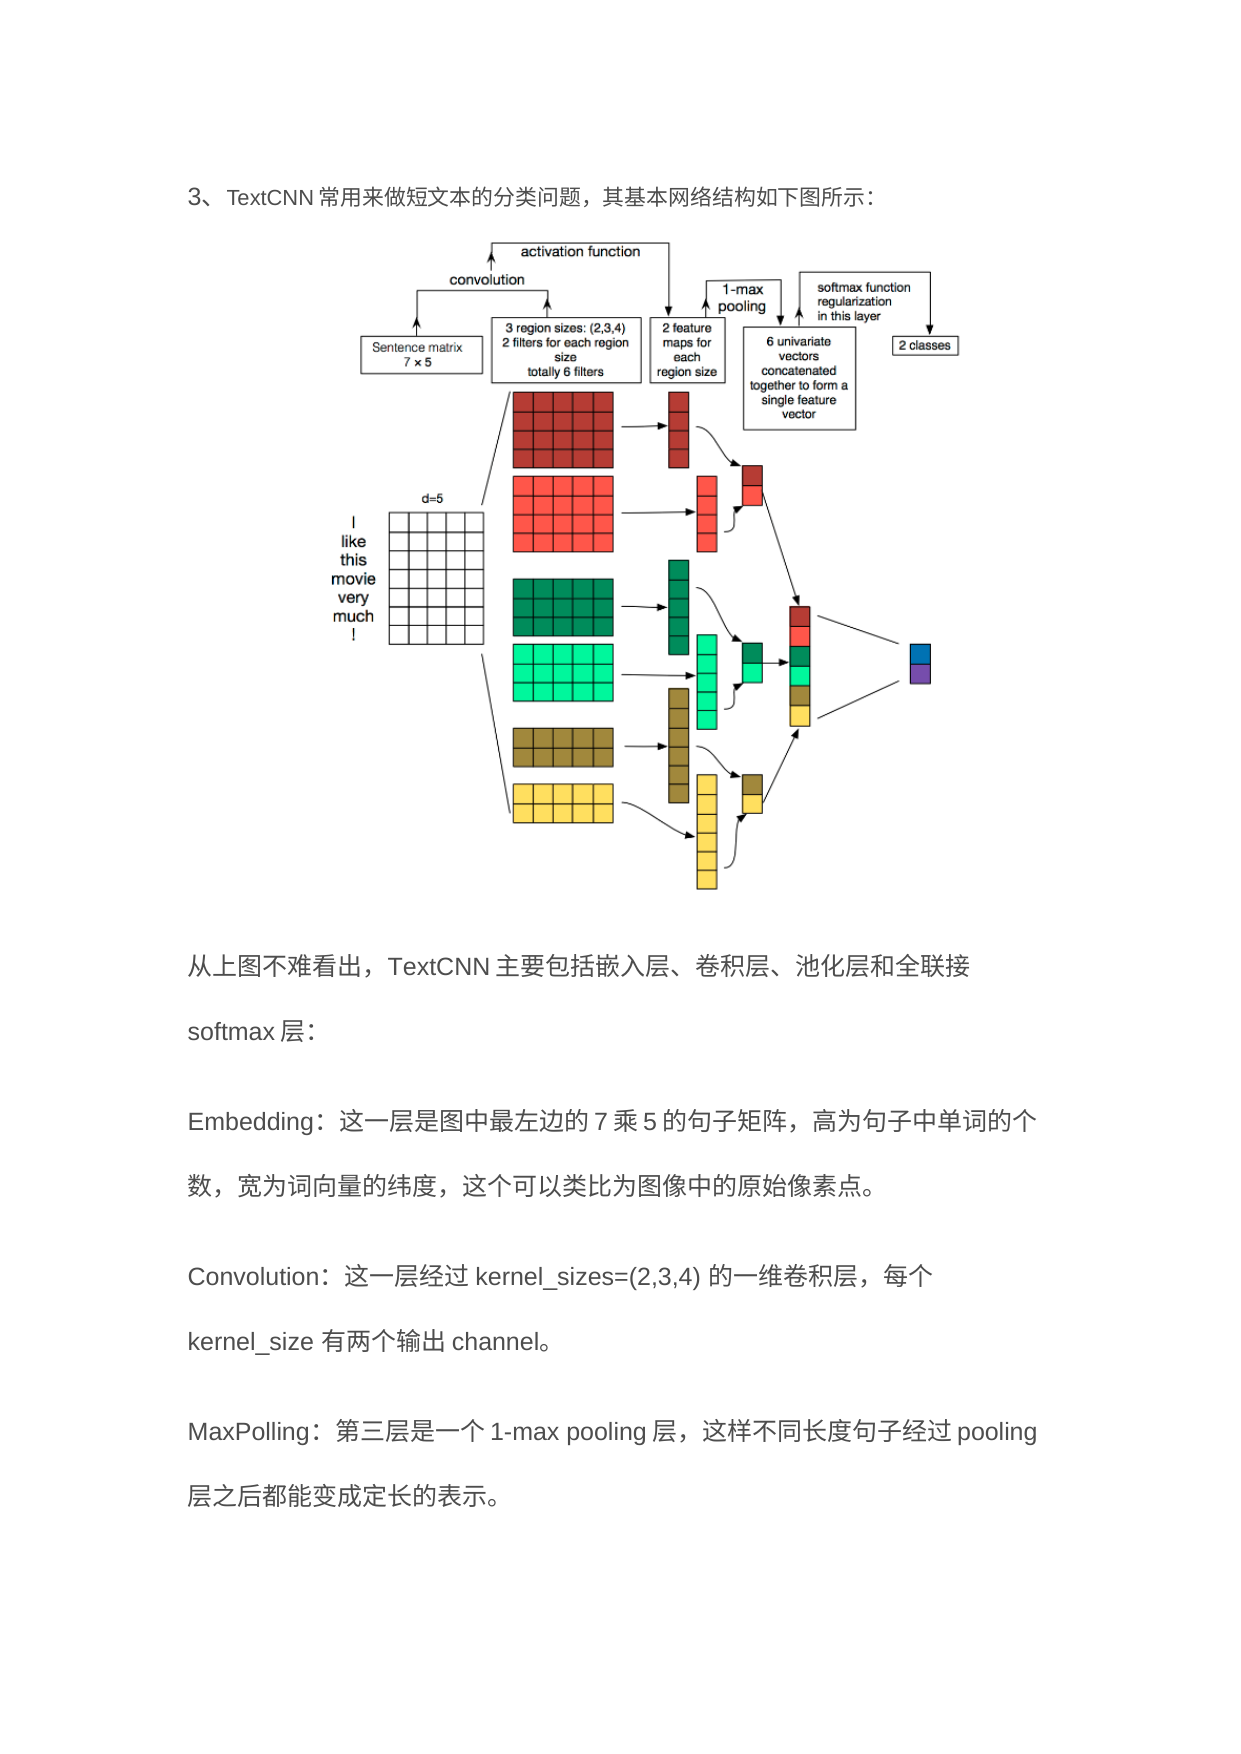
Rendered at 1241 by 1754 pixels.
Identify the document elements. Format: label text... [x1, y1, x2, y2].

text MaxPolling：第三层是一个1-max pooling层，这样不同长度句子经过pooling层之后都能变成定长的表示。 [187, 1397, 1053, 1527]
text Embedding：这一层是图中最左边的7乘5的句子矩阵，高为句子中单词的个数，宽为词向量的纬度，这个可以类比为图像中的原始像素点。 [187, 1087, 1053, 1217]
text Convolution：这一层经过 kernel_sizes=(2,3,4) 的一维卷积层，每个kernel_size 有两个输出 channel。 [187, 1242, 1053, 1372]
text 从上图不难看出，TextCNN主要包括嵌入层、卷积层、池化层和全联接softmax层： [187, 932, 1053, 1062]
text 3、TextCNN常用来做短文本的分类问题，其基本网络结构如下图所示： [187, 162, 1053, 227]
picture [291, 231, 973, 899]
